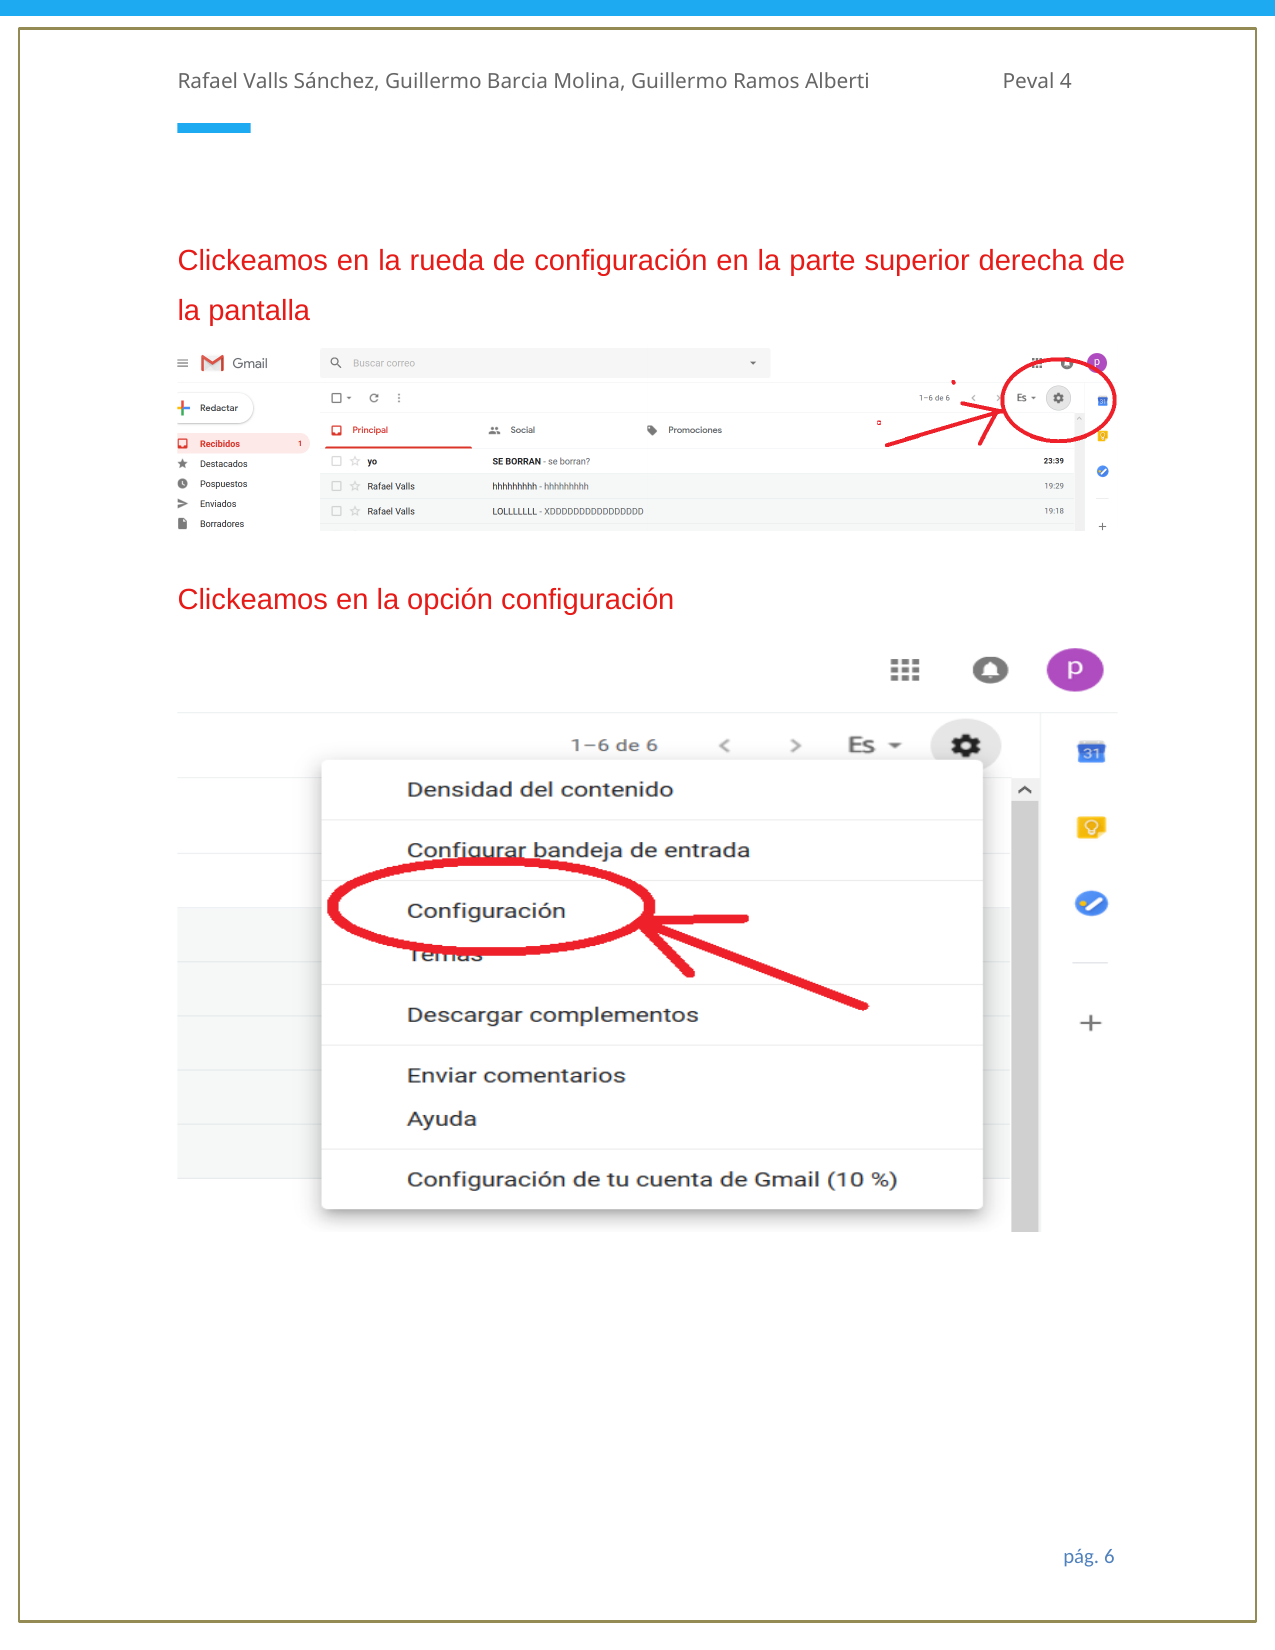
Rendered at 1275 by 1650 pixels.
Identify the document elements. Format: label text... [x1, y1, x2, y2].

subtitle Clickeamos en la rueda de configuración en la parte superior derecha de la pantalla [177, 243, 1127, 327]
subtitle Clickeamos en la opción configuración [177, 582, 1127, 616]
picture [177, 123, 251, 133]
picture [177, 632, 1118, 1232]
picture [177, 343, 1118, 531]
picture [0, 0, 1275, 16]
